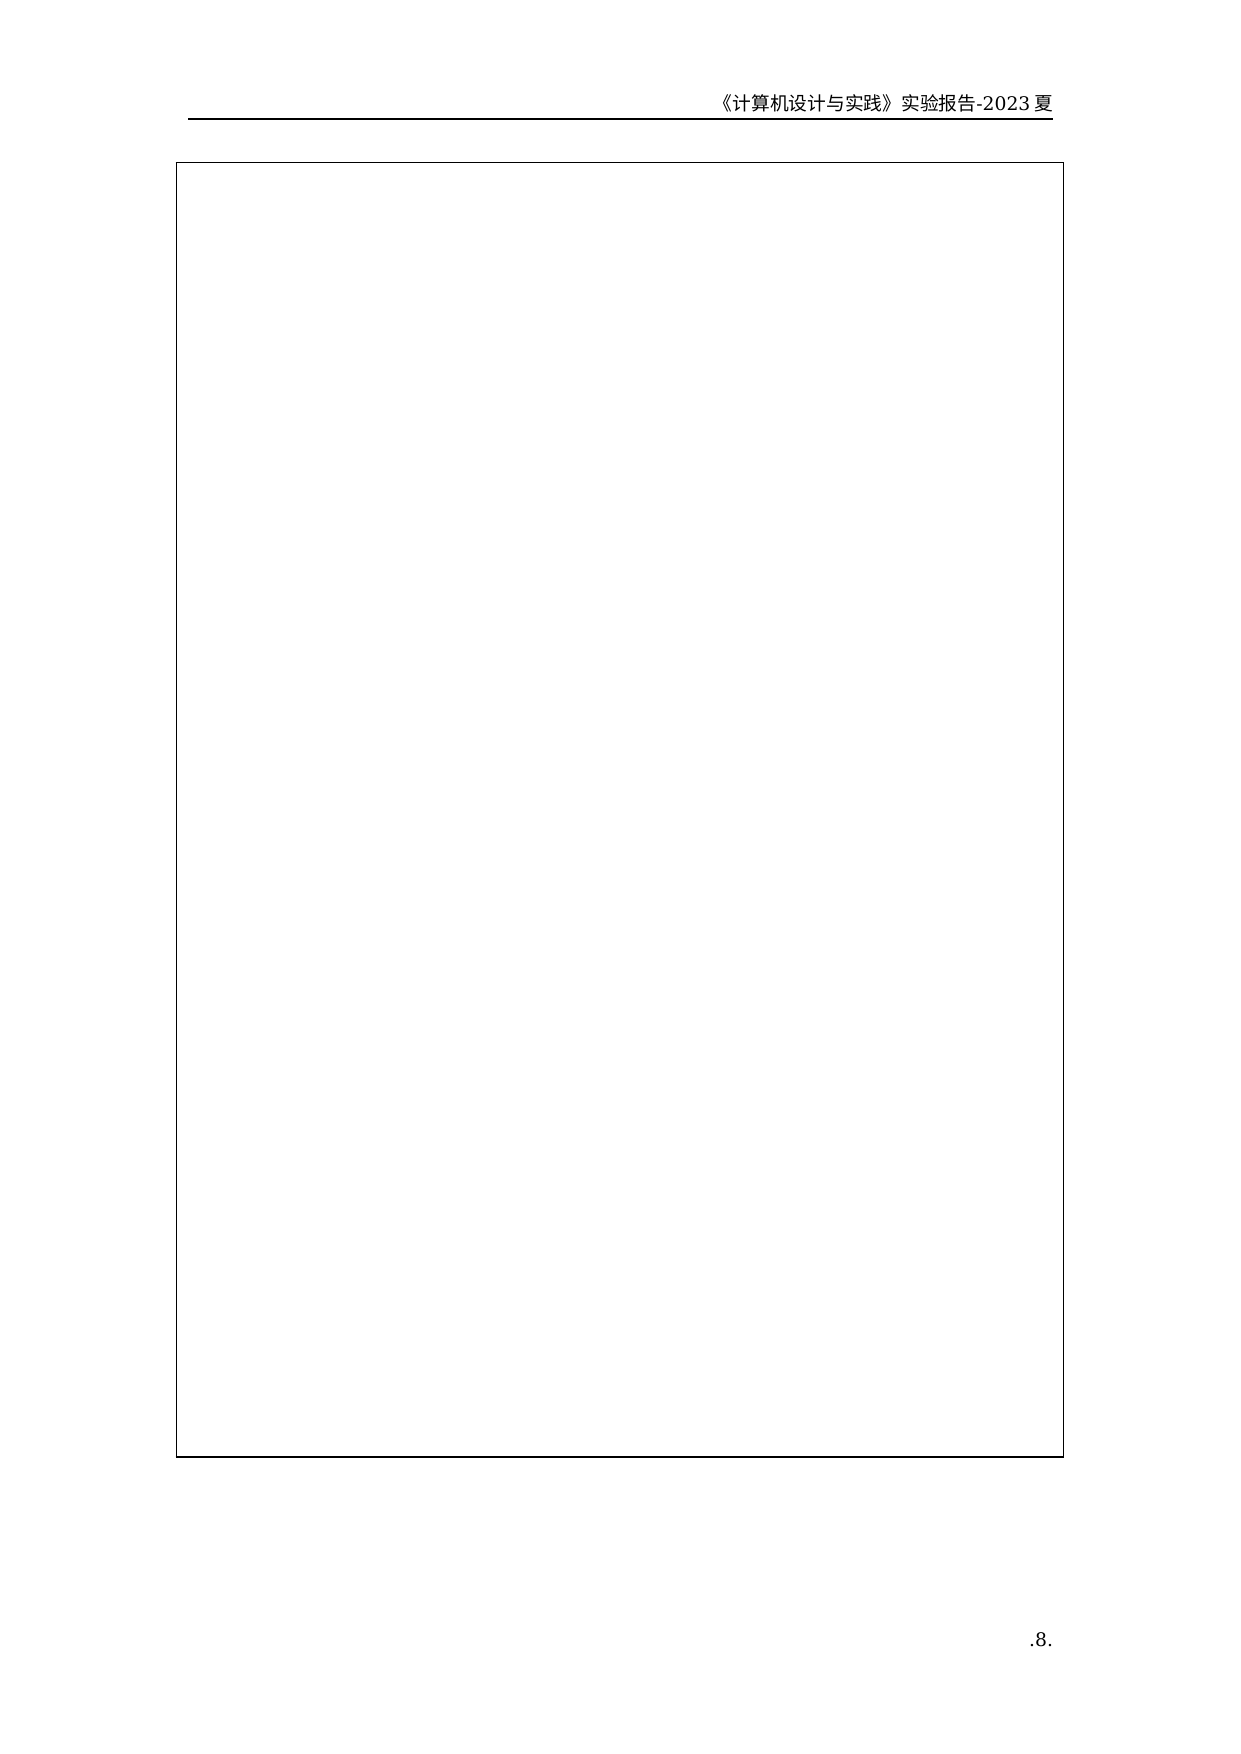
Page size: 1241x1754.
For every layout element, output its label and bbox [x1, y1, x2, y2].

table_cell [177, 163, 1063, 1456]
